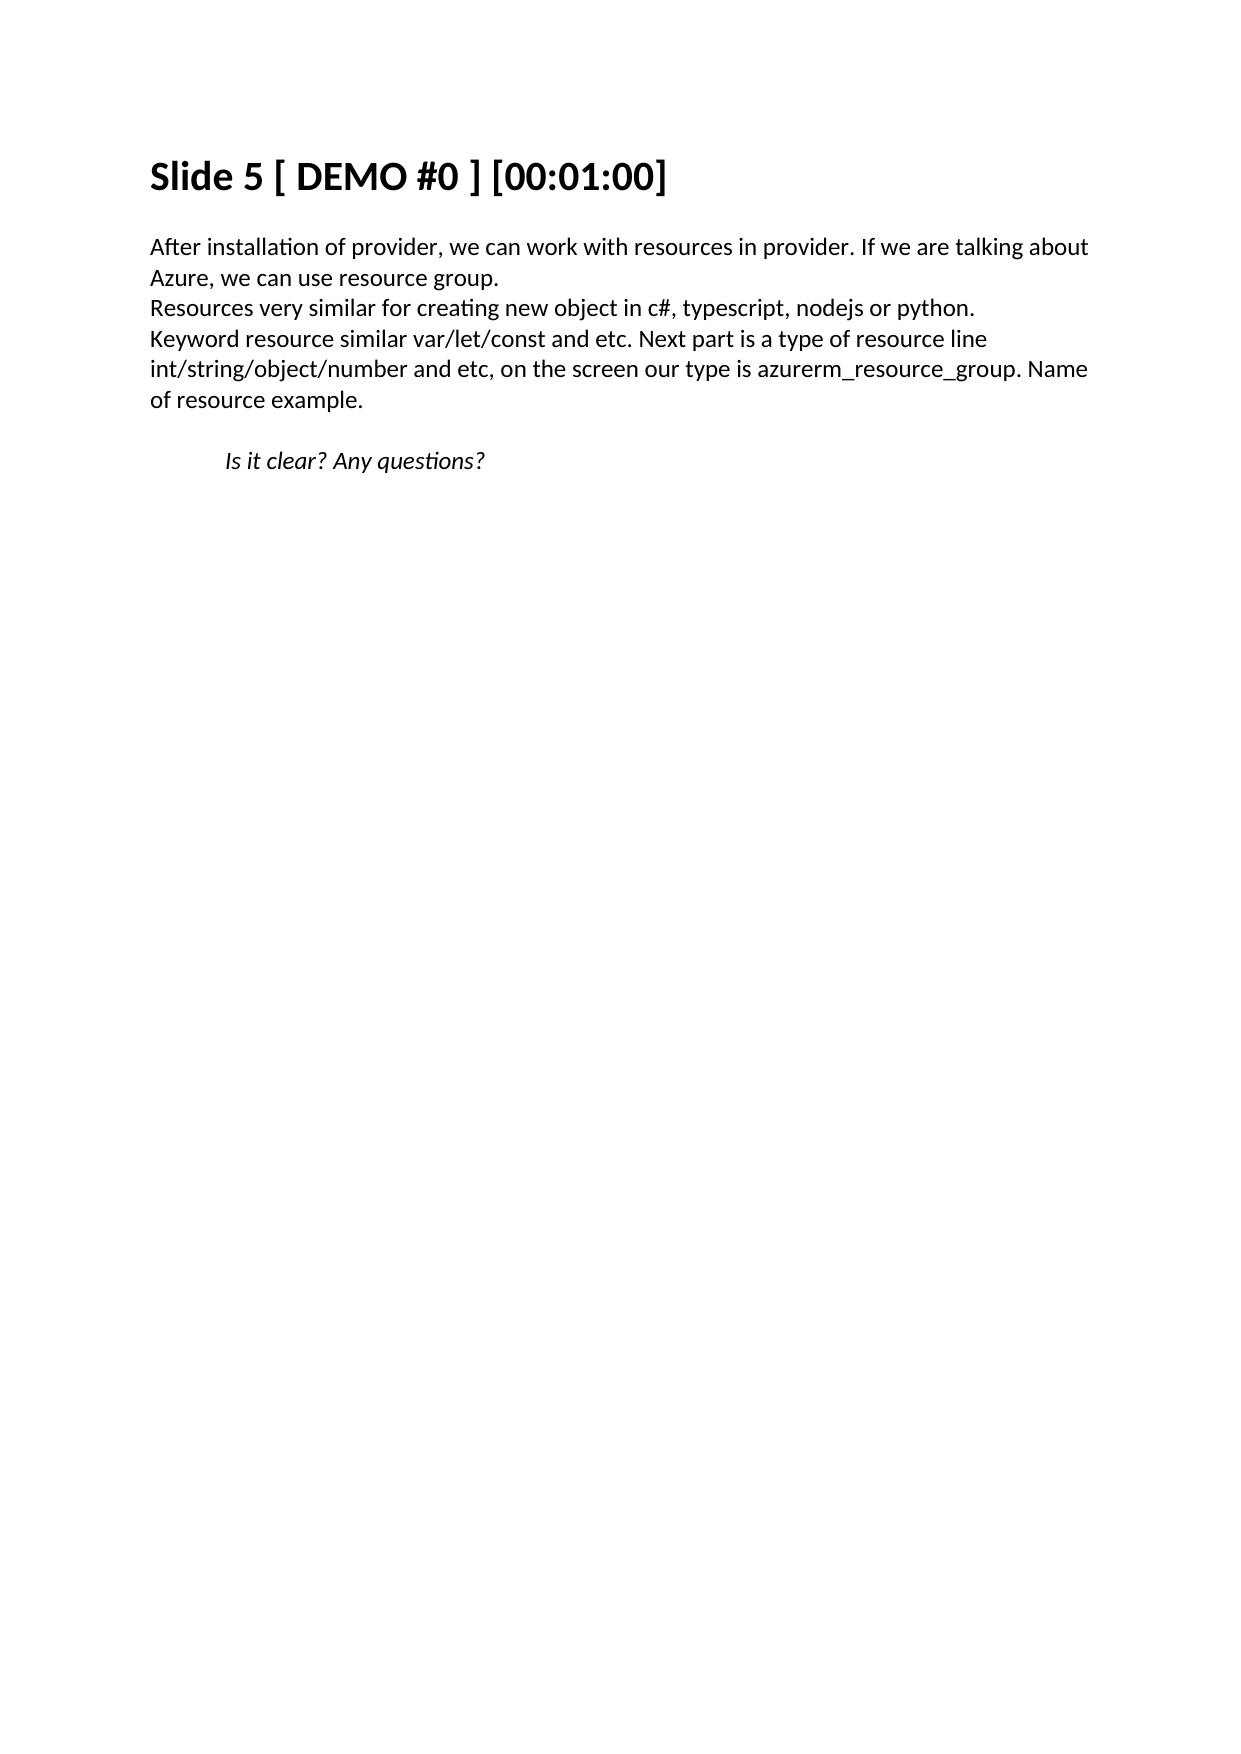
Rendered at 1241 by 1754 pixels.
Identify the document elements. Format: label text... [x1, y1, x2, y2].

text Slide 5 [ DEMO #0 ] [00:01:00] [150, 150, 1090, 201]
text After installation of provider, we can work with resources in provider. If we are talking about Azure, we can use resource group. [150, 231, 1090, 292]
text Resources very similar for creating new object in c#, typescript, nodejs or python. [150, 292, 1090, 323]
text Is it clear? Any questions? [150, 445, 1090, 476]
text Keyword resource similar var/let/const and etc. Next part is a type of resource line int/string/object/number and etc, on the screen our type is azurerm_resource_group. Name of resource example. [150, 323, 1090, 414]
